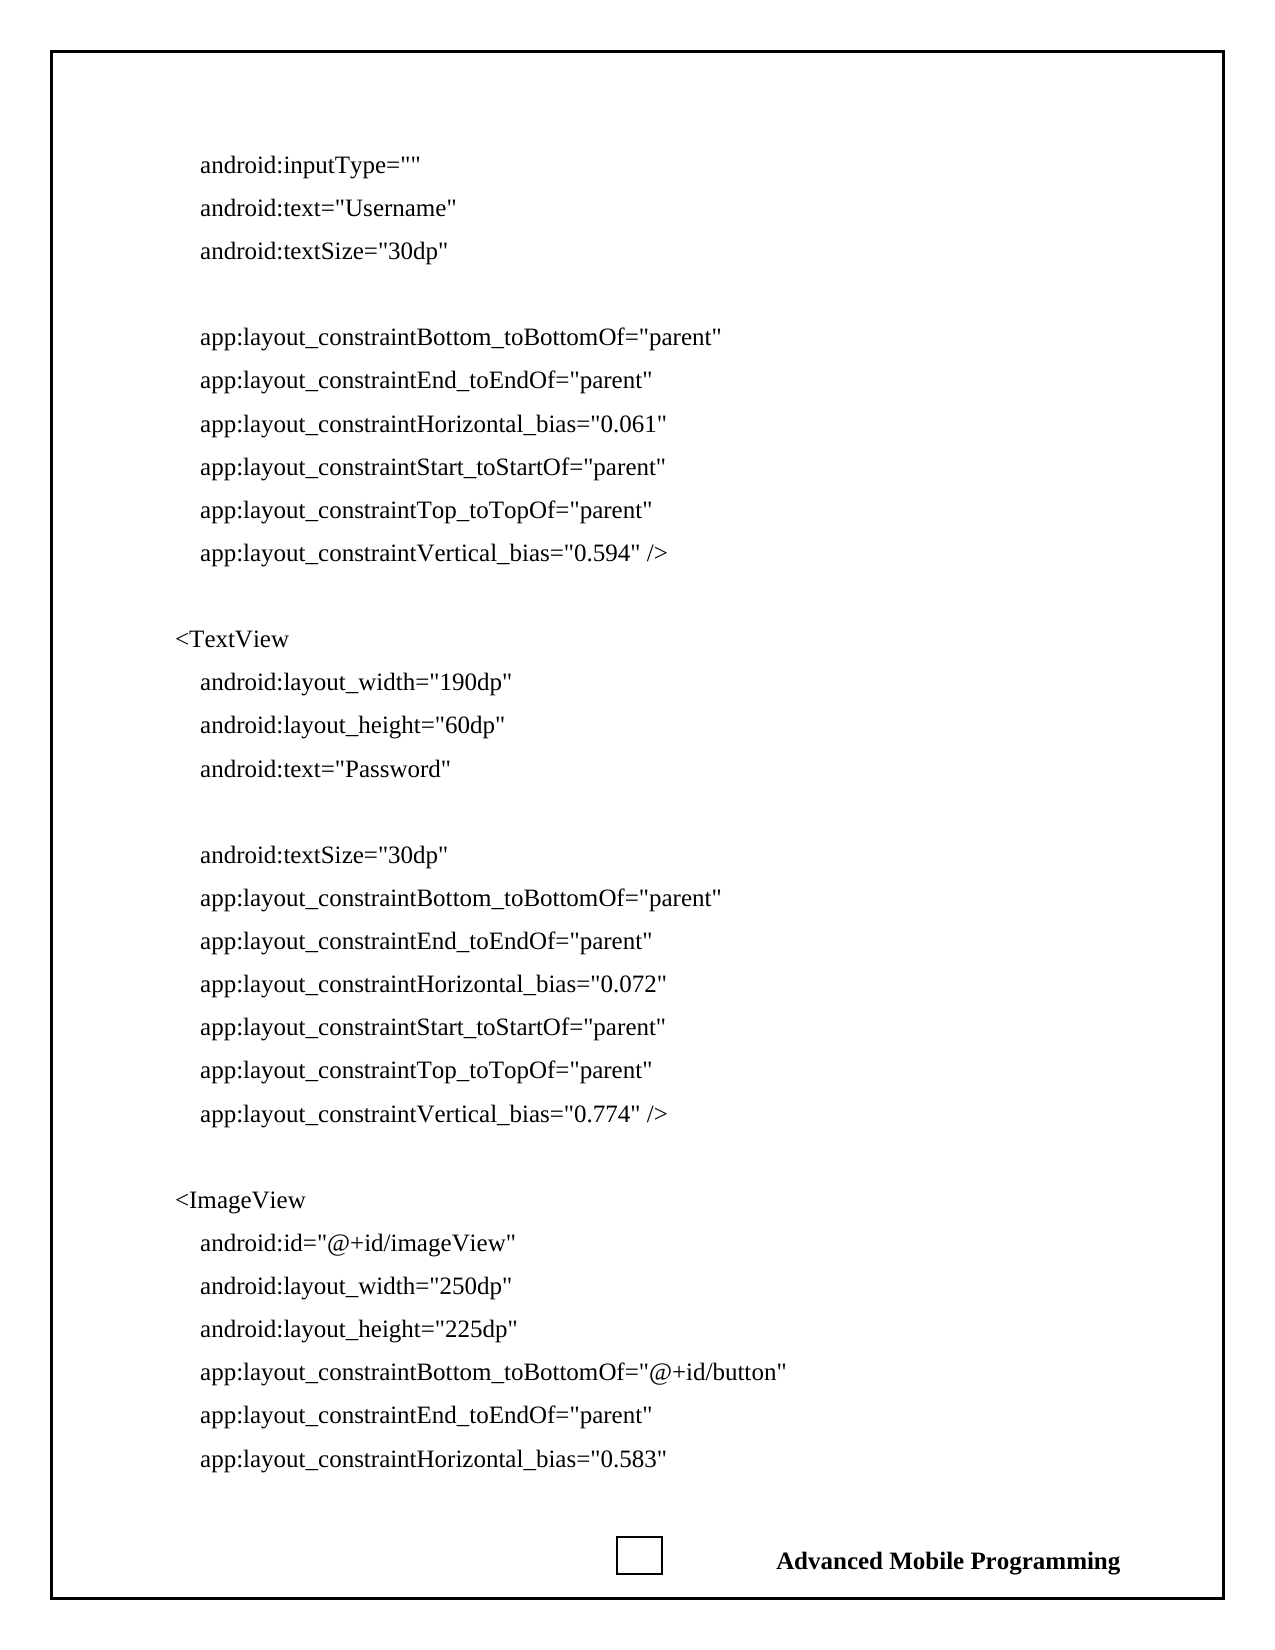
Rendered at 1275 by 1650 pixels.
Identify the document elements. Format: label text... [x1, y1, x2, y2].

text app:layout_constraintVertical_bias="0.774" /> [150, 1099, 1125, 1127]
text app:layout_constraintBottom_toBottomOf="parent" [150, 322, 1125, 351]
text android:layout_width="190dp" [150, 667, 1125, 696]
text android:textSize="30dp" [150, 840, 1125, 869]
text <ImageView [150, 1185, 1125, 1214]
text app:layout_constraintStart_toStartOf="parent" [150, 1012, 1125, 1041]
text app:layout_constraintTop_toTopOf="parent" [150, 495, 1125, 524]
text app:layout_constraintVertical_bias="0.594" /> [150, 538, 1125, 567]
text <TextView [150, 624, 1125, 653]
text app:layout_constraintEnd_toEndOf="parent" [150, 926, 1125, 955]
text app:layout_constraintTop_toTopOf="parent" [150, 1056, 1125, 1084]
text android:inputType="" [150, 150, 1125, 179]
text app:layout_constraintHorizontal_bias="0.072" [150, 969, 1125, 998]
text android:layout_height="60dp" [150, 711, 1125, 739]
text app:layout_constraintEnd_toEndOf="parent" [150, 1401, 1125, 1429]
text android:text="Password" [150, 754, 1125, 782]
text app:layout_constraintEnd_toEndOf="parent" [150, 366, 1125, 394]
text app:layout_constraintBottom_toBottomOf="parent" [150, 883, 1125, 912]
text app:layout_constraintStart_toStartOf="parent" [150, 452, 1125, 481]
text android:layout_width="250dp" [150, 1271, 1125, 1300]
text android:id="@+id/imageView" [150, 1228, 1125, 1257]
text app:layout_constraintBottom_toBottomOf="@+id/button" [150, 1357, 1125, 1386]
text android:text="Username" [150, 193, 1125, 222]
text app:layout_constraintHorizontal_bias="0.583" [150, 1444, 1125, 1472]
text android:layout_height="225dp" [150, 1314, 1125, 1343]
text app:layout_constraintHorizontal_bias="0.061" [150, 409, 1125, 437]
text android:textSize="30dp" [150, 236, 1125, 265]
